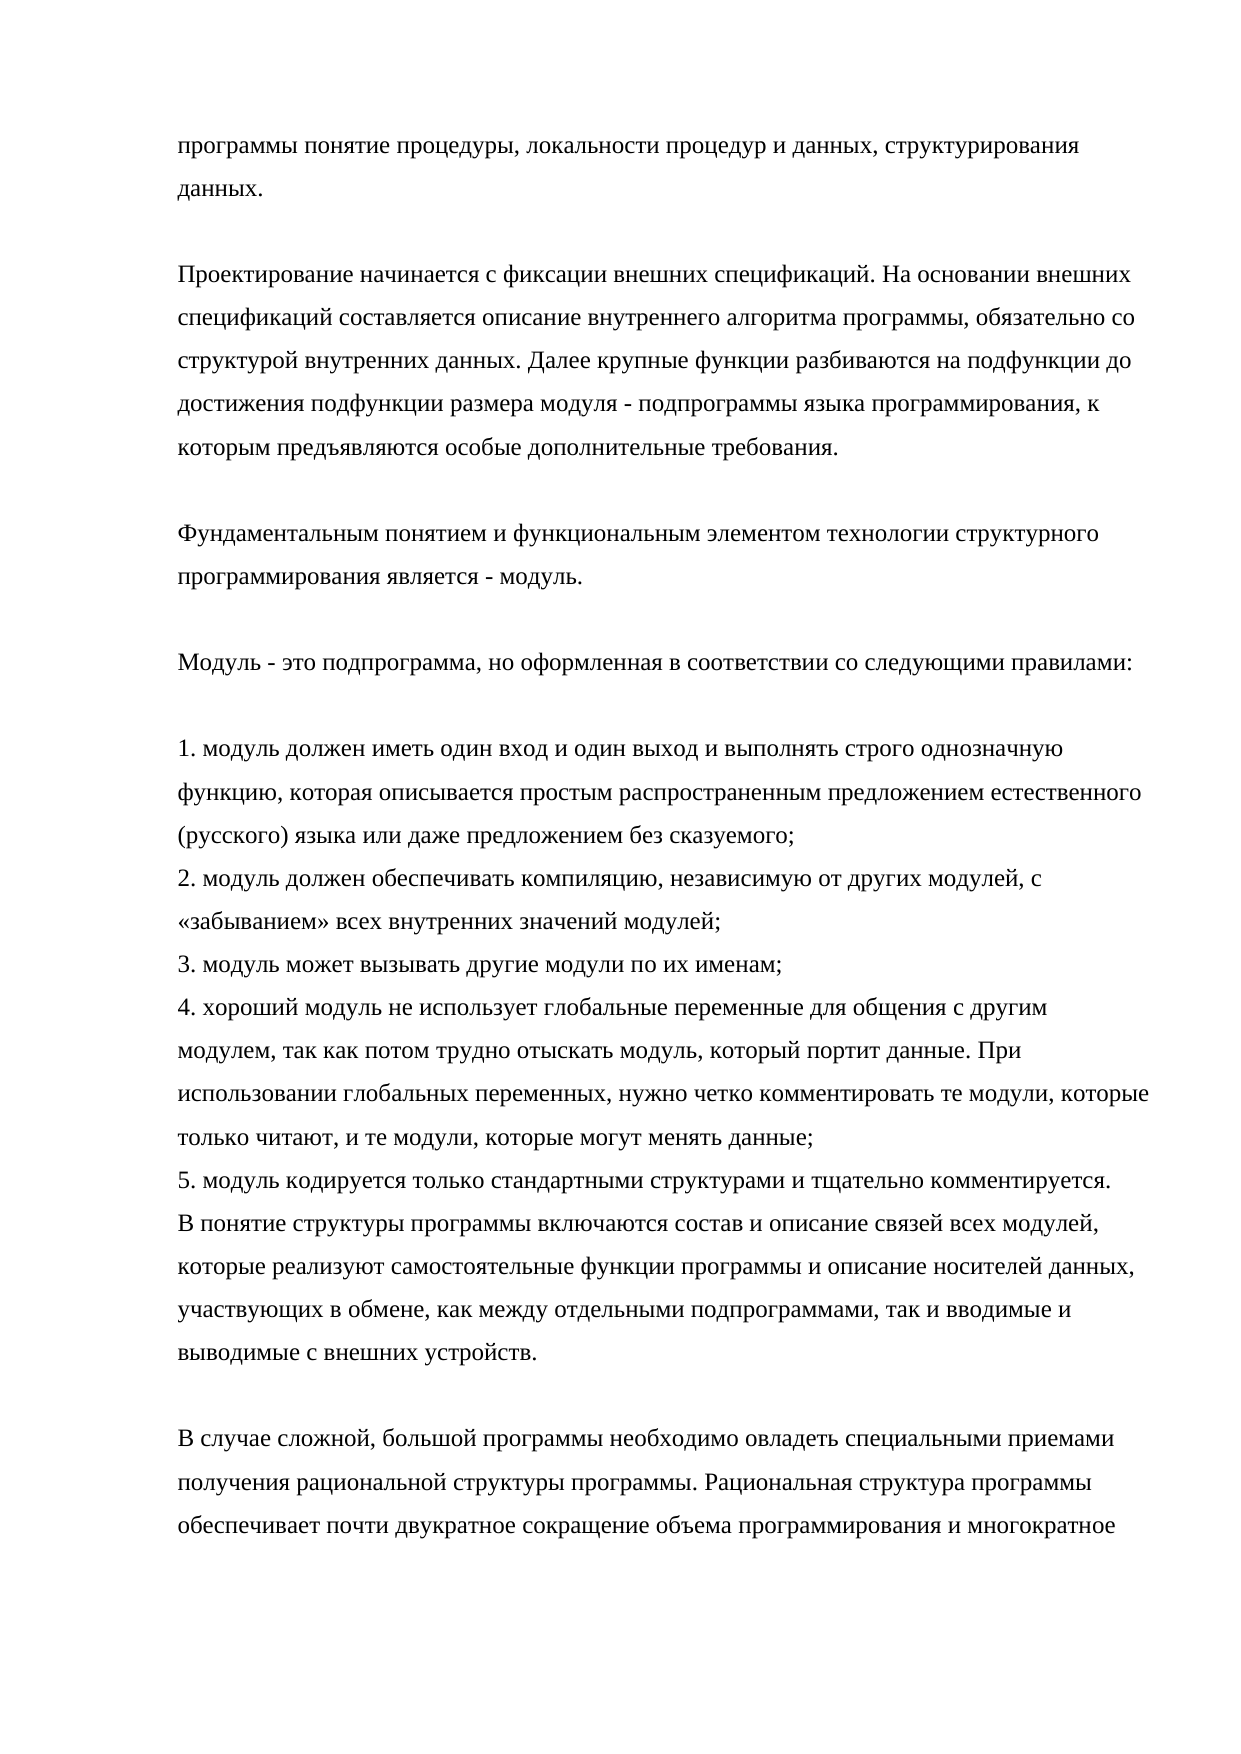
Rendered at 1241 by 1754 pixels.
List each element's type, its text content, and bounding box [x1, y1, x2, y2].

text 5. модуль кодируется только стандартными структурами и тщательно комментируется. [177, 1165, 1152, 1193]
text 1. модуль должен иметь один вход и один выход и выполнять строго однозначную функцию, которая описывается простым распространенным предложением естественного (русского) языка или даже предложением без сказуемого; [177, 733, 1152, 848]
text Проектирование начинается с фиксации внешних спецификаций. На основании внешних спецификаций составляется описание внутреннего алгоритма программы, обязательно со структурой внутренних данных. Далее крупные функции разбиваются на подфункции до достижения подфункции размера модуля - подпрограммы языка программирования, к которым предъявляются особые дополнительные требования. [177, 259, 1152, 460]
text 3. модуль может вызывать другие модули по их именам; [177, 949, 1152, 978]
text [177, 1423, 1152, 1538]
text Модуль - это подпрограмма, но оформленная в соответствии со следующими правилами: [177, 647, 1152, 676]
text Фундаментальным понятием и функциональным элементом технологии структурного программирования является - модуль. [177, 518, 1152, 590]
text 2. модуль должен обеспечивать компиляцию, независимую от других модулей, с «забыванием» всех внутренних значений модулей; [177, 863, 1152, 935]
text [177, 130, 1152, 202]
text В понятие структуры программы включаются состав и описание связей всех модулей, которые реализуют самостоятельные функции программы и описание носителей данных, участвующих в обмене, как между отдельными подпрограммами, так и вводимые и выводимые с внешних устройств. [177, 1208, 1152, 1366]
text 4. хороший модуль не использует глобальные переменные для общения с другим модулем, так как потом трудно отыскать модуль, который портит данные. При использовании глобальных переменных, нужно четко комментировать те модули, которые только читают, и те модули, которые могут менять данные; [177, 992, 1152, 1150]
